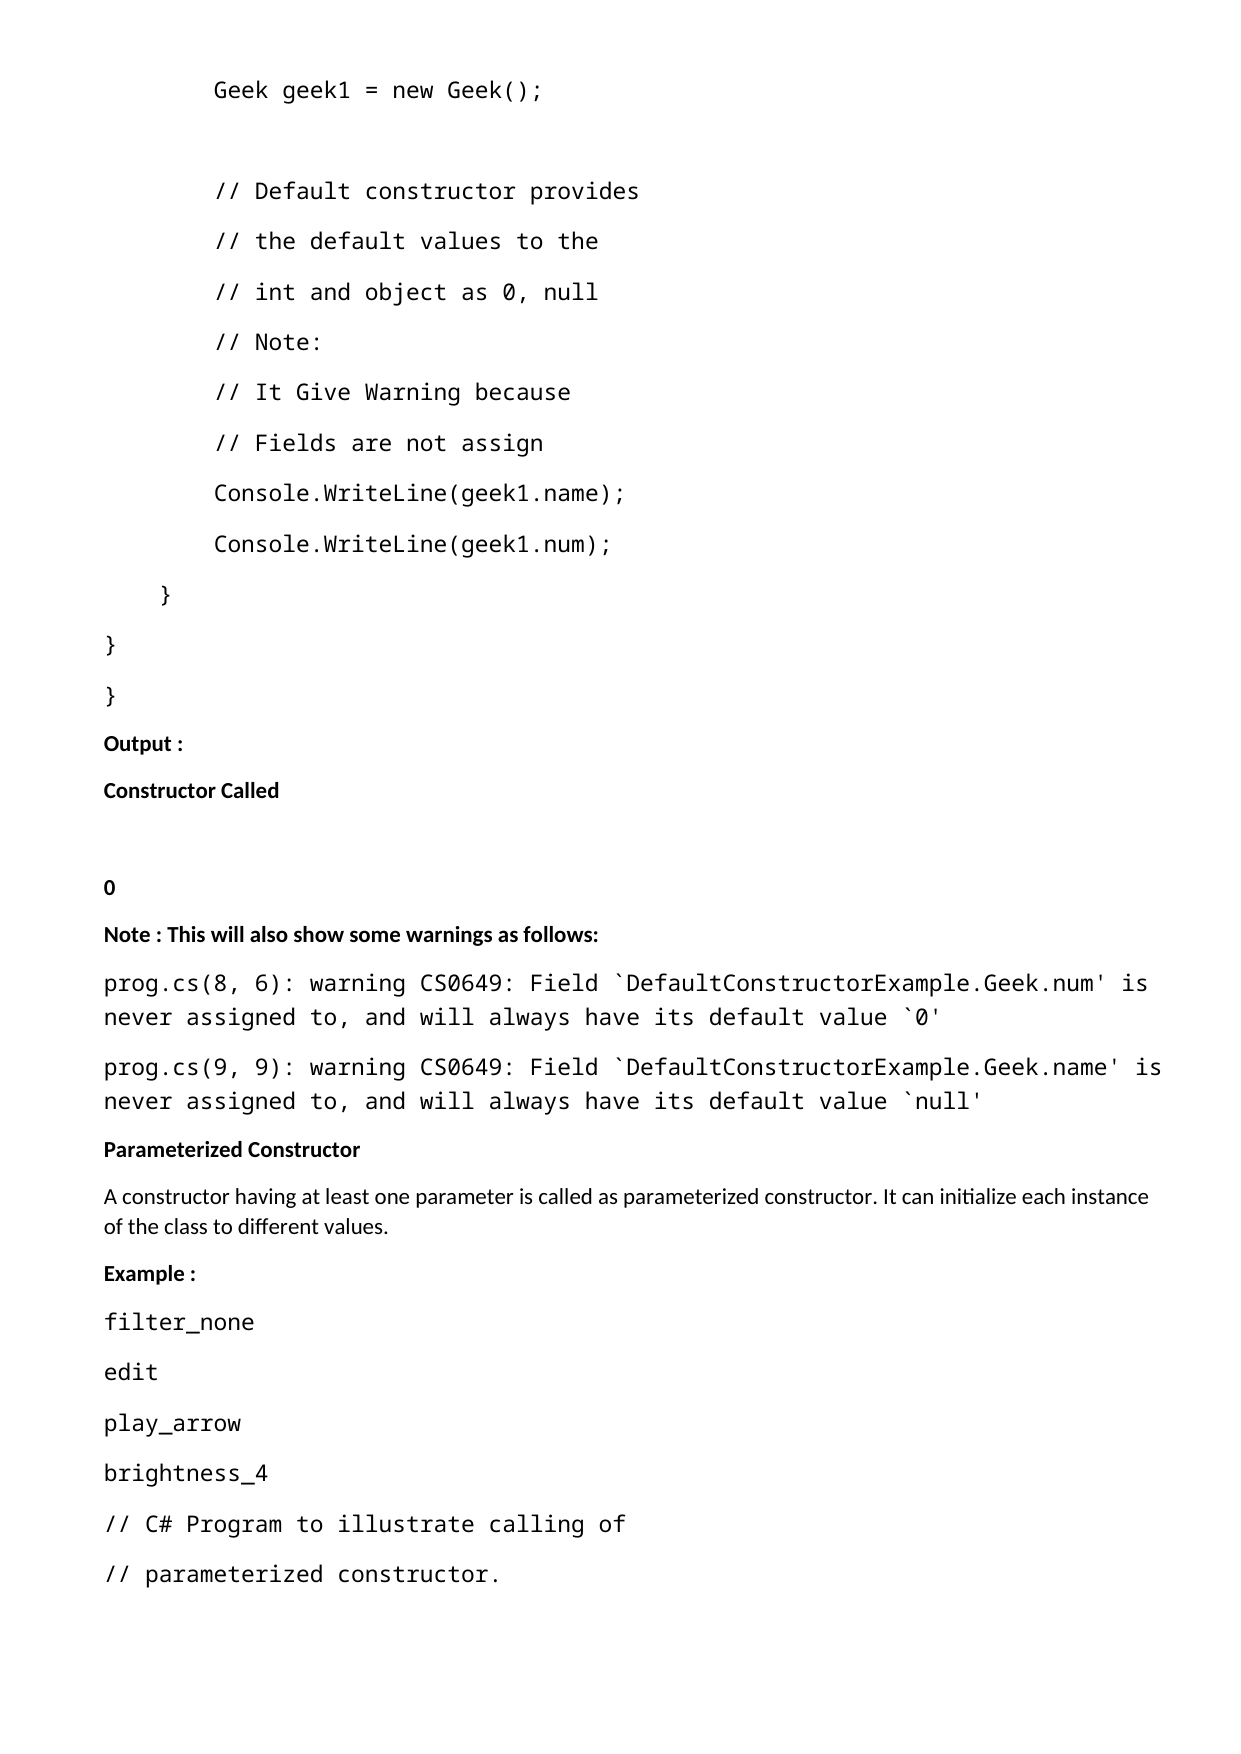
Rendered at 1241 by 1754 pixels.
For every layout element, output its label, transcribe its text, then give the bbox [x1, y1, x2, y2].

text Example : [103, 1259, 1167, 1287]
text brightness_4 [103, 1457, 1167, 1488]
text filter_none [103, 1306, 1167, 1337]
text Constructor Called [103, 776, 1167, 804]
text Output : [103, 729, 1167, 757]
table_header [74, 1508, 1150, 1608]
text 0 [103, 873, 1167, 901]
text A constructor having at least one parameter is called as parameterized constructor. It can initialize each instance of the class to different values. [103, 1182, 1167, 1240]
text Note : This will also show some warnings as follows: [103, 920, 1167, 948]
text Parameterized Constructor [103, 1135, 1167, 1163]
text prog.cs(8, 6): warning CS0649: Field `DefaultConstructorExample.Geek.num' is never assigned to, and will always have its default value `0' [103, 967, 1167, 1032]
text prog.cs(9, 9): warning CS0649: Field `DefaultConstructorExample.Geek.name' is never assigned to, and will always have its default value `null' [103, 1051, 1167, 1116]
text edit [103, 1356, 1167, 1388]
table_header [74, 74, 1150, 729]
text play_arrow [103, 1407, 1167, 1438]
